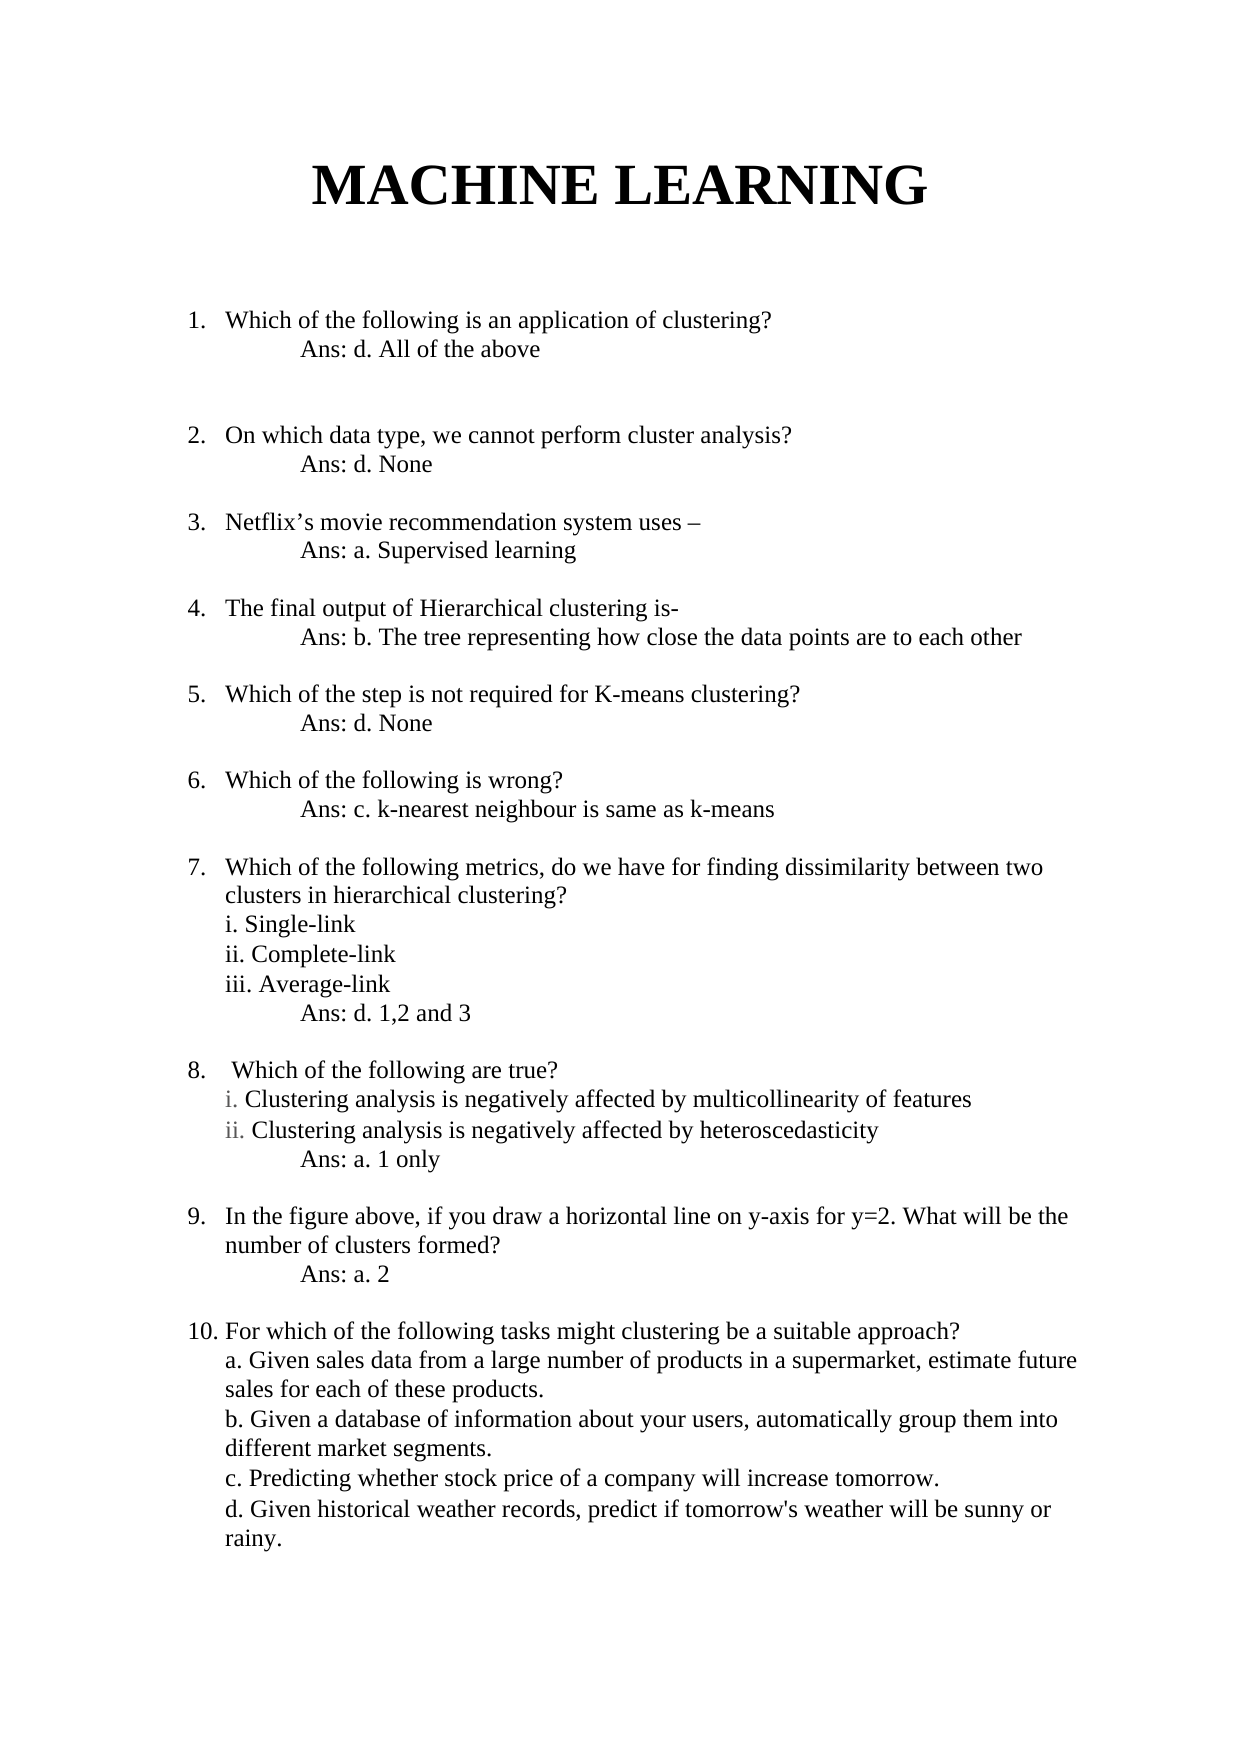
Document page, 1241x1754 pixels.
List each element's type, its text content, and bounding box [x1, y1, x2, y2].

text i. Single-link [225, 909, 1090, 938]
text Ans: a. 1 only [225, 1144, 1090, 1172]
text Ans: b. The tree representing how close the data points are to each other [300, 622, 1090, 650]
list The final output of Hierarchical clustering is- [187, 593, 1090, 622]
text i. Clustering analysis is negatively affected by multicollinearity of features [225, 1084, 1090, 1113]
text Ans: a. Supervised learning [300, 535, 1090, 564]
list In the figure above, if you draw a horizontal line on y-axis for y=2. What will be the number of clusters formed? [187, 1201, 1090, 1259]
text b. Given a database of information about your users, automatically group them into different market segments. [225, 1404, 1090, 1462]
text Ans: c. k-nearest neighbour is same as k-means [225, 794, 1090, 823]
list Which of the following is an application of clustering? [187, 305, 1090, 334]
text Ans: d. None [300, 708, 1090, 737]
text Ans: a. 2 [300, 1259, 1090, 1287]
text a. Given sales data from a large number of products in a supermarket, estimate future sales for each of these products. [225, 1345, 1090, 1402]
list Netflix’s movie recommendation system uses – [187, 507, 1090, 535]
text Ans: d. None [300, 449, 1090, 478]
text ii. Clustering analysis is negatively affected by heteroscedasticity [225, 1115, 1090, 1144]
text Ans: d. 1,2 and 3 [225, 998, 1090, 1027]
list Which of the step is not required for K-means clustering? [187, 679, 1090, 708]
text d. Given historical weather records, predict if tomorrow's weather will be sunny or rainy. [225, 1494, 1090, 1551]
text iii. Average-link [225, 969, 1090, 998]
list Which of the following is wrong? [187, 765, 1090, 794]
text MACHINE LEARNING [150, 150, 1090, 217]
text ii. Complete-link [225, 939, 1090, 968]
list Which of the following are true? [187, 1056, 1090, 1084]
list For which of the following tasks might clustering be a suitable approach? [187, 1316, 1090, 1345]
text c. Predicting whether stock price of a company will increase tomorrow. [225, 1463, 1090, 1492]
list On which data type, we cannot perform cluster analysis? [187, 420, 1090, 449]
list Which of the following metrics, do we have for finding dissimilarity between two clusters in hierarchical clustering? [187, 852, 1090, 909]
text Ans: d. All of the above [300, 334, 1090, 363]
